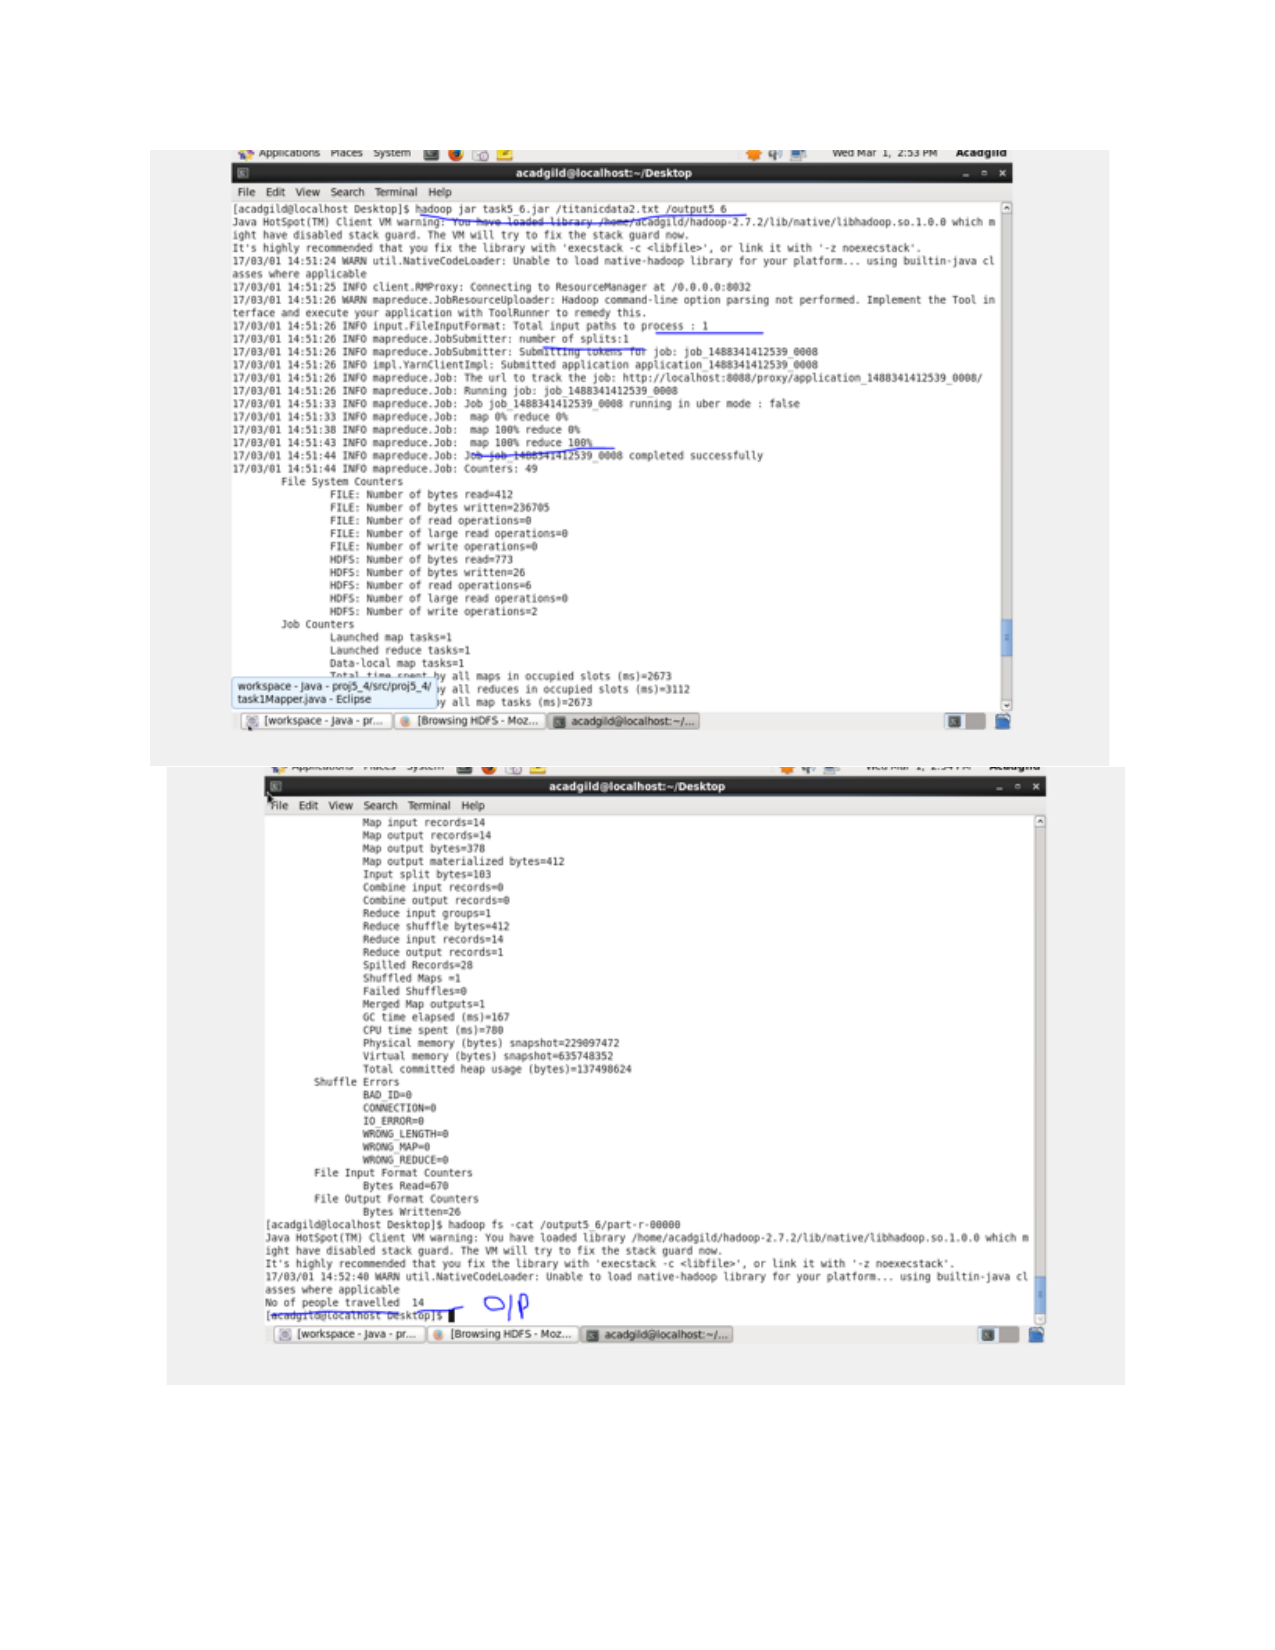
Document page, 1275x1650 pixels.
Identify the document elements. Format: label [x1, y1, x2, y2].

picture [150, 767, 1125, 1385]
picture [150, 150, 1119, 766]
